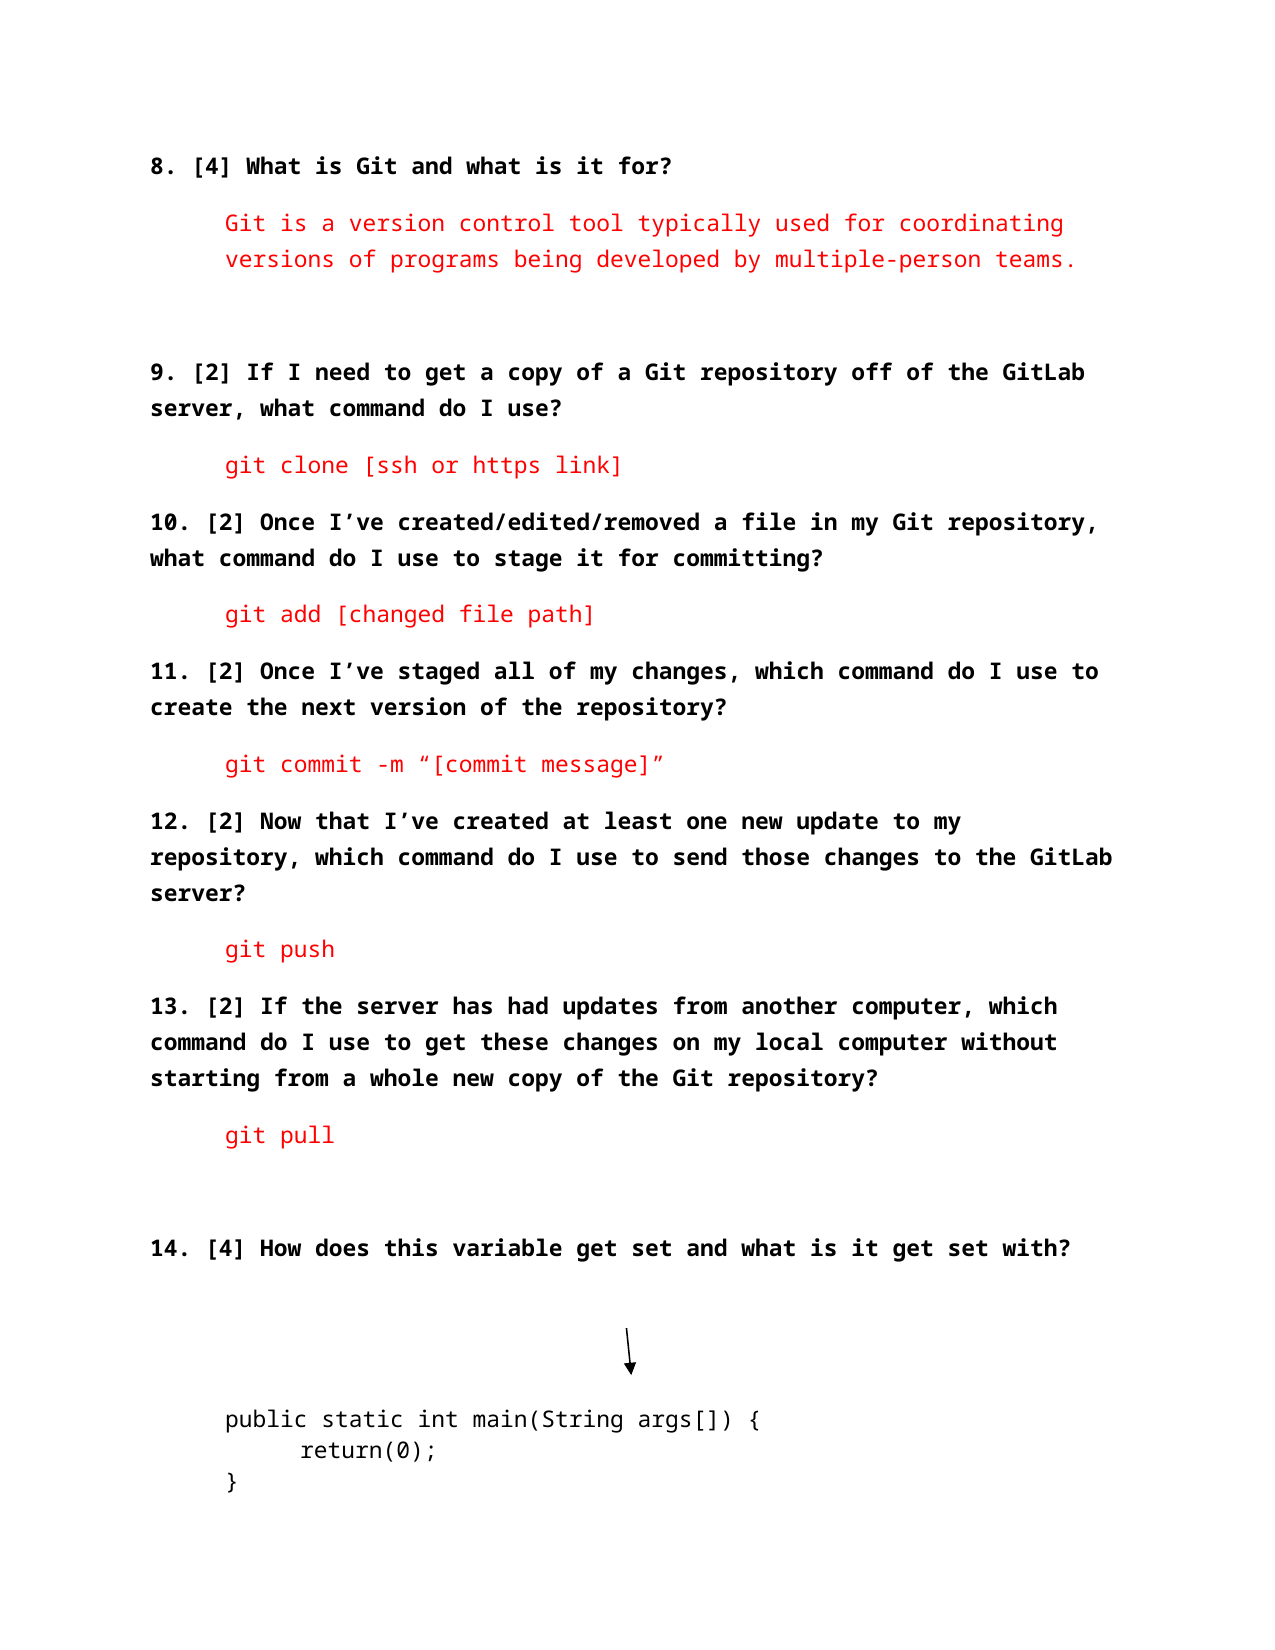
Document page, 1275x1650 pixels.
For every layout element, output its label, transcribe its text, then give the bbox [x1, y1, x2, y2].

text Git is a version control tool typically used for coordinating versions of programs being developed by multiple-person teams. [225, 207, 1125, 274]
text public static int main(String args[]) { return(0); } [225, 1403, 1125, 1496]
text git add [changed file path] [150, 598, 1125, 630]
text 8. [4] What is Git and what is it for? [150, 150, 1125, 181]
text 12. [2] Now that I’ve created at least one new update to my repository, which command do I use to send those changes to the GitLab server? [150, 805, 1125, 908]
text git commit -m “[commit message]” [150, 748, 1125, 779]
text 11. [2] Once I’ve staged all of my changes, which command do I use to create the next version of the repository? [150, 655, 1125, 722]
text 14. [4] How does this variable get set and what is it get set with? [150, 1232, 1125, 1263]
text 9. [2] If I need to get a copy of a Git repository off of the GitLab server, what command do I use? [150, 356, 1125, 423]
text 13. [2] If the server has had updates from another computer, which command do I use to get these changes on my local computer without starting from a whole new copy of the Git repository? [150, 990, 1125, 1093]
text git pull [150, 1119, 1125, 1150]
text 10. [2] Once I’ve created/edited/removed a file in my Git repository, what command do I use to stage it for committing? [150, 506, 1125, 573]
text git clone [ssh or https link] [150, 449, 1125, 480]
text git push [150, 933, 1125, 964]
